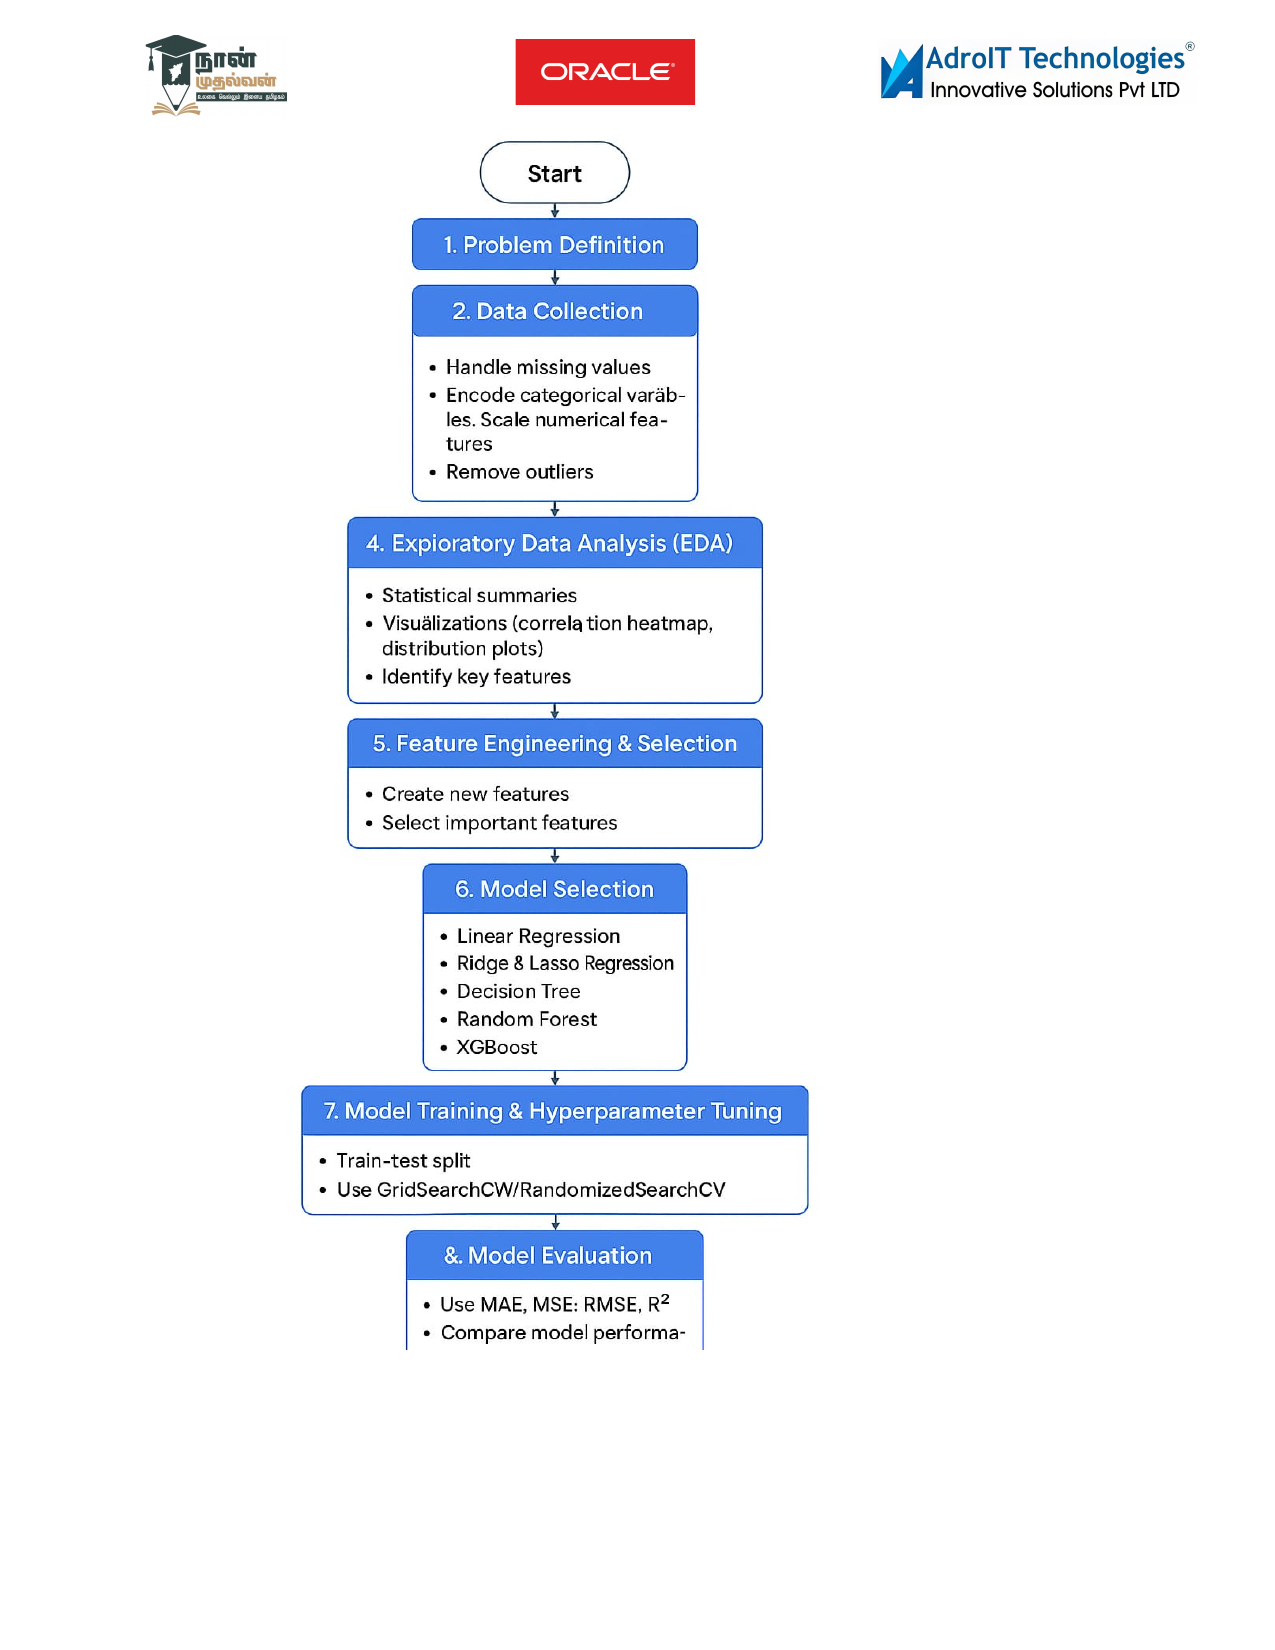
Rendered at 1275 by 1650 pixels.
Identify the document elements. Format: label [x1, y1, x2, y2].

picture [144, 35, 288, 118]
picture [150, 139, 959, 1350]
picture [878, 39, 1197, 105]
picture [515, 39, 696, 105]
